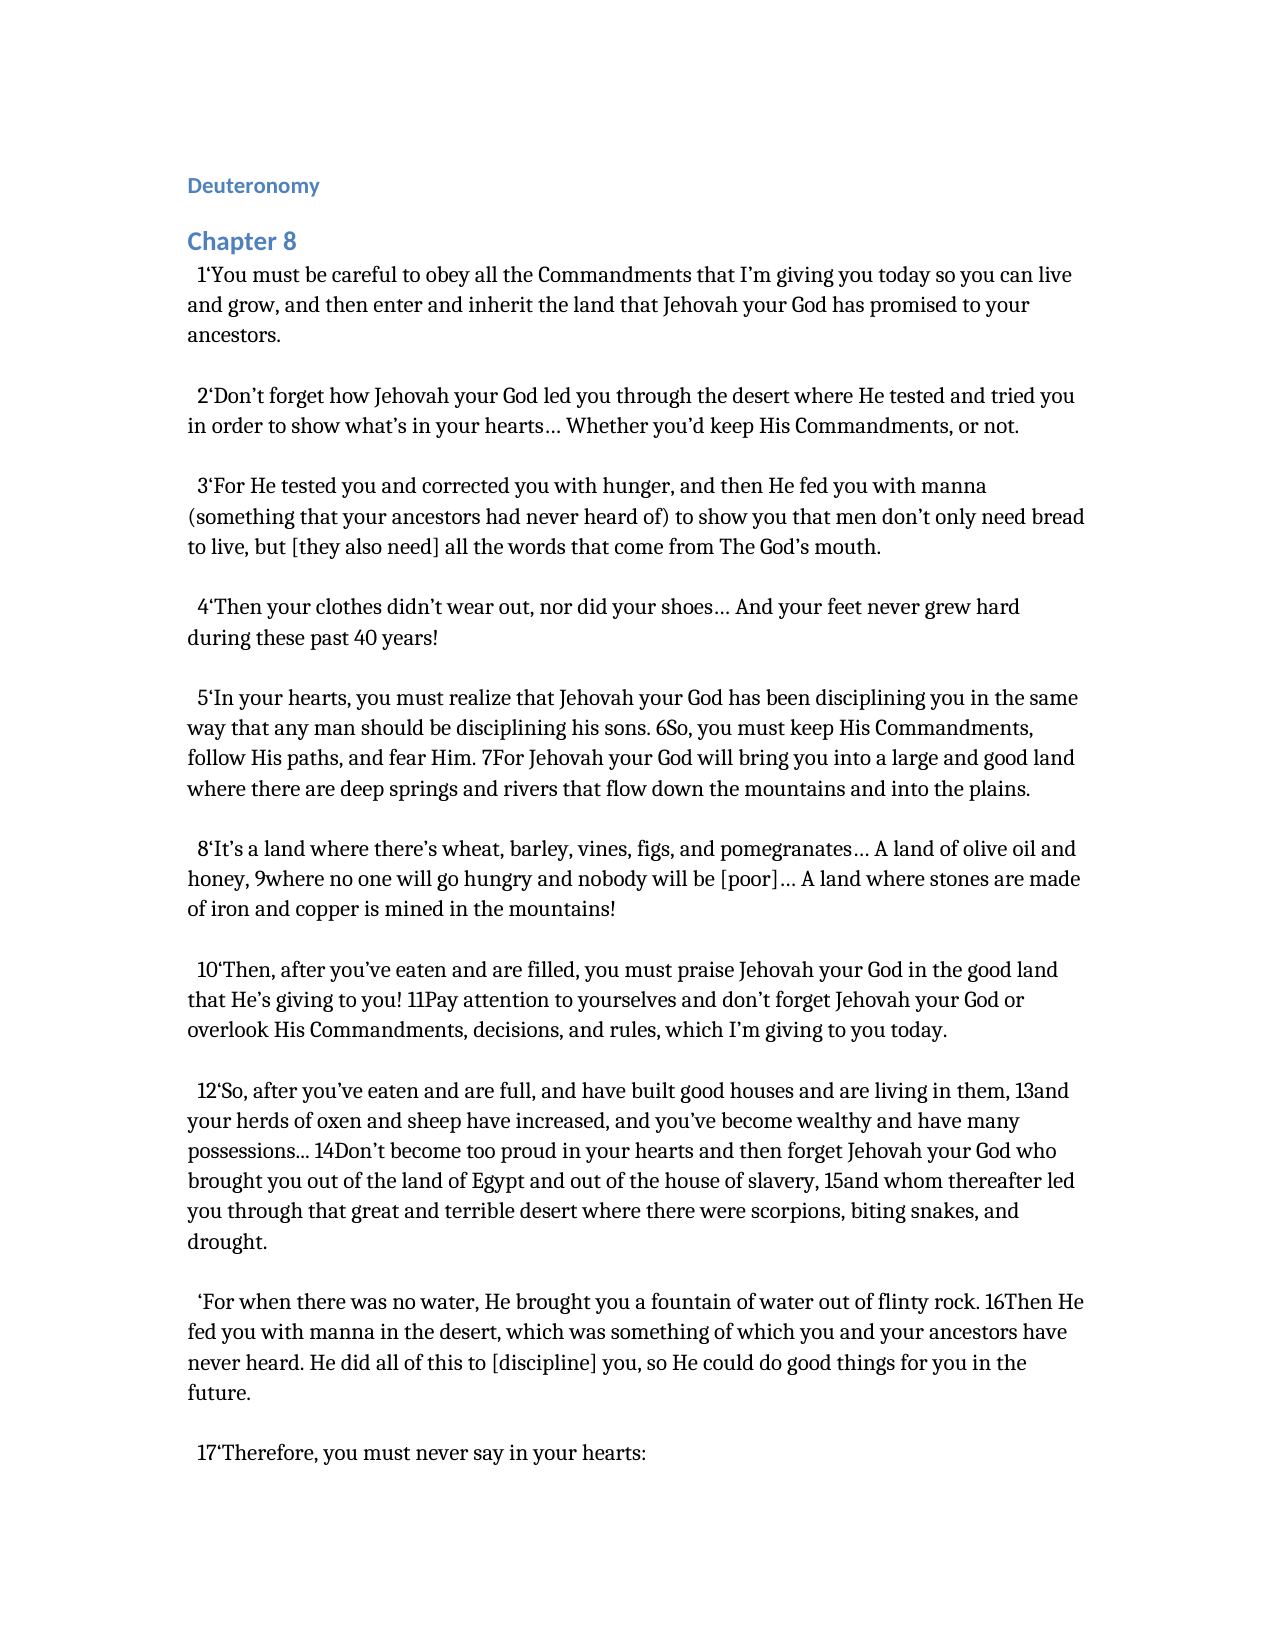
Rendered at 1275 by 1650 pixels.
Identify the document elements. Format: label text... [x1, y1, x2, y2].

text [187, 262, 1087, 1496]
subtitle Deuteronomy [187, 171, 1087, 199]
subtitle Chapter 8 [187, 224, 1087, 257]
